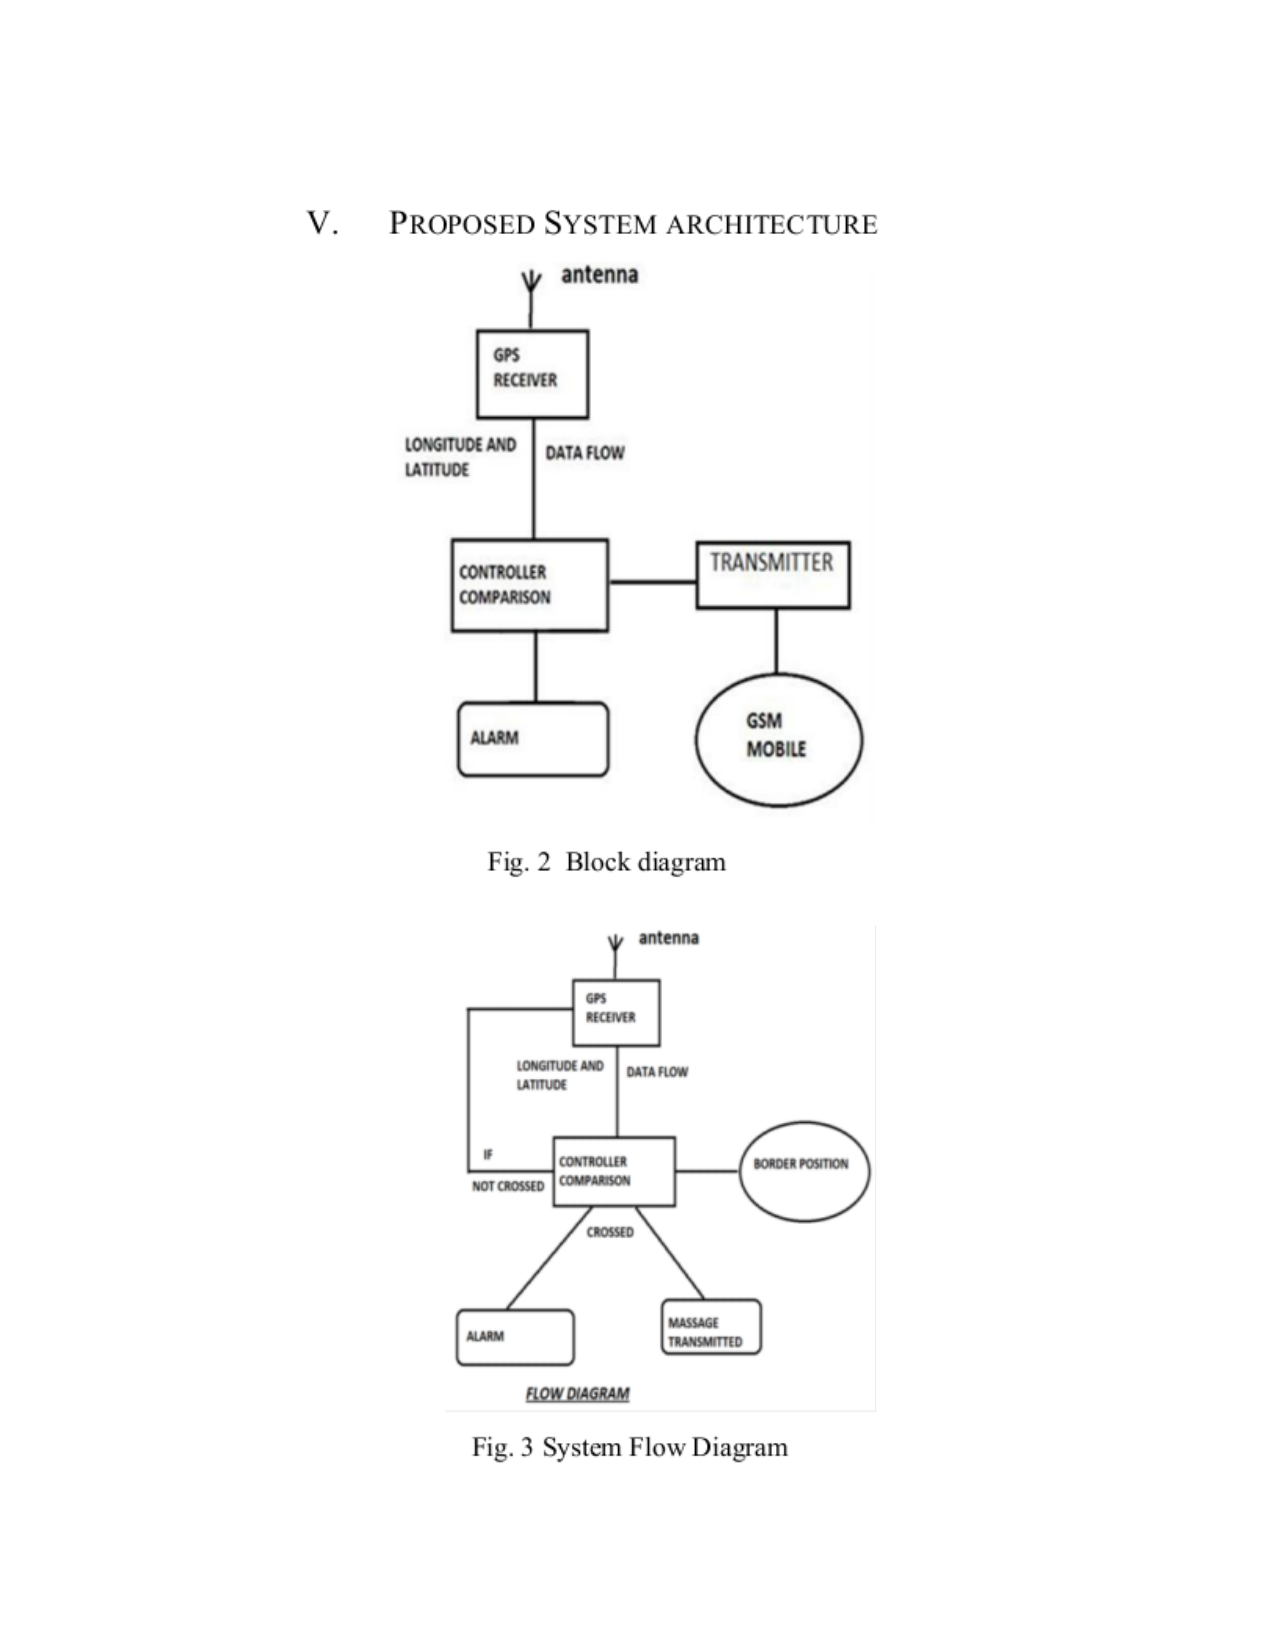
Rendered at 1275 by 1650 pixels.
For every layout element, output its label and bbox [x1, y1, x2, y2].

picture [346, 919, 877, 1464]
picture [300, 198, 896, 899]
